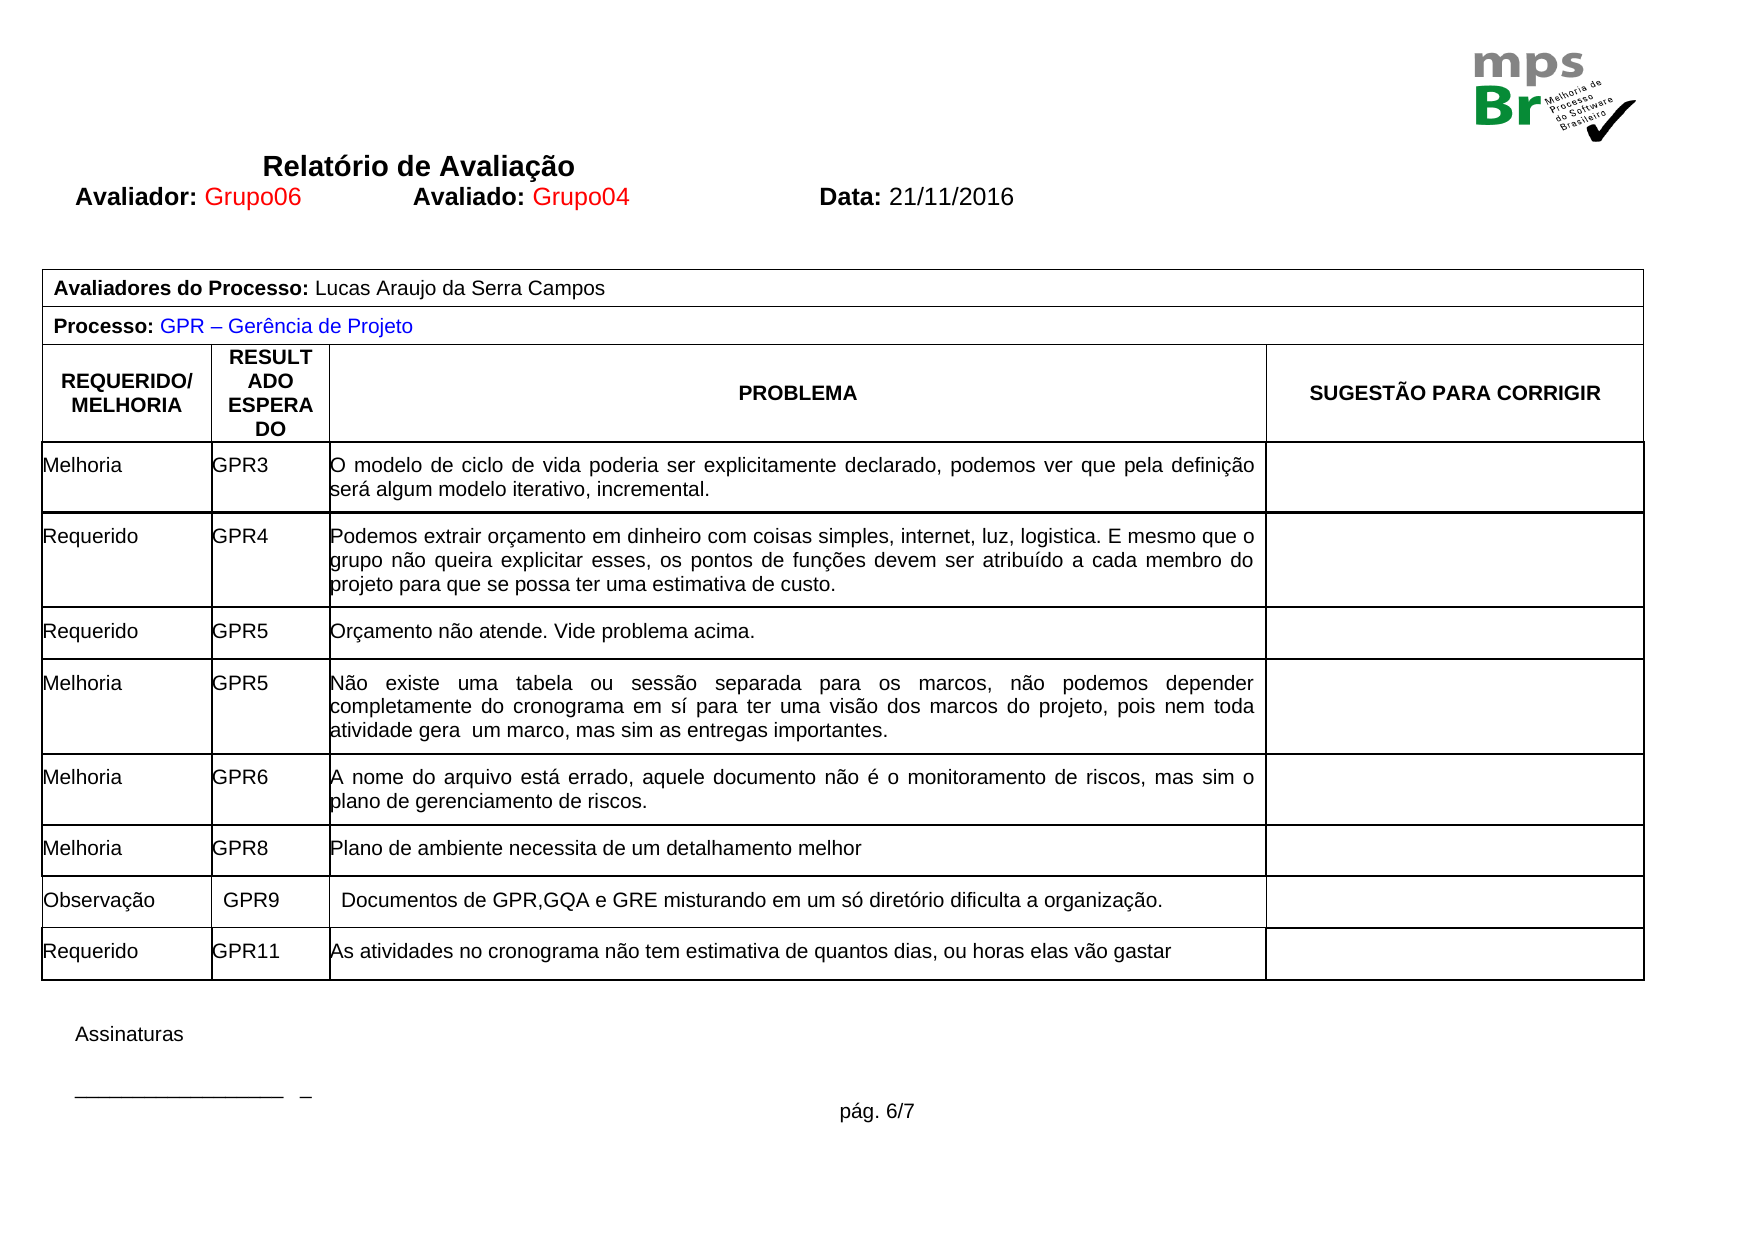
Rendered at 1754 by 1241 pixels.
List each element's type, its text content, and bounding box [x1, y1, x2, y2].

table_cell GPR9 [212, 877, 329, 927]
table_cell GPR6 [213, 755, 329, 823]
table_cell Observação [43, 877, 211, 927]
table_cell Documentos de GPR,GQA e GRE misturando em um só diretório dificulta a organização. [330, 877, 1266, 927]
table_cell [1267, 826, 1643, 875]
table_cell As atividades no cronograma não tem estimativa de quantos dias, ou horas elas vão gastar [331, 928, 1265, 978]
table_cell [1267, 755, 1643, 823]
table_cell Processo: GPR – Gerência de Projeto [43, 307, 1643, 344]
table_cell [1267, 443, 1643, 511]
table_cell GPR11 [213, 928, 329, 978]
table_cell Melhoria [43, 755, 211, 823]
picture [1471, 36, 1647, 149]
table_cell [1267, 514, 1643, 606]
table_cell Requerido [43, 514, 211, 606]
table_cell O modelo de ciclo de vida poderia ser explicitamente declarado, podemos ver que pela definição será algum modelo iterativo, incremental. [331, 443, 1265, 511]
table_cell REQUERIDO/ MELHORIA [43, 345, 211, 441]
table_cell Não existe uma tabela ou sessão separada para os marcos, não podemos depender completamente do cronograma em sí para ter uma visão dos marcos do projeto, pois nem toda atividade gera um marco, mas sim as entregas importantes. [331, 660, 1265, 753]
table_cell PROBLEMA [330, 345, 1266, 441]
table_cell GPR4 [213, 514, 329, 606]
table_cell GPR5 [213, 660, 329, 753]
table_cell [1267, 660, 1643, 753]
table_cell Podemos extrair orçamento em dinheiro com coisas simples, internet, luz, logistica. E mesmo que o grupo não queira explicitar esses, os pontos de funções devem ser atribuído a cada membro do projeto para que se possa ter uma estimativa de custo. [331, 514, 1265, 606]
table_cell A nome do arquivo está errado, aquele documento não é o monitoramento de riscos, mas sim o plano de gerenciamento de riscos. [331, 755, 1265, 823]
table_cell RESULTADO ESPERADO [212, 345, 329, 441]
table_cell Melhoria [43, 826, 211, 875]
table_cell GPR8 [213, 826, 329, 875]
table_cell [1267, 608, 1643, 658]
table_cell GPR3 [213, 443, 329, 511]
table_cell Melhoria [43, 660, 211, 753]
table_cell [1267, 877, 1643, 927]
table_cell Melhoria [43, 443, 211, 511]
table_cell GPR5 [213, 608, 329, 658]
table_cell Requerido [43, 928, 211, 978]
table_cell Orçamento não atende. Vide problema acima. [331, 608, 1265, 658]
table_cell [1267, 929, 1643, 978]
table_cell Plano de ambiente necessita de um detalhamento melhor [331, 826, 1265, 875]
table_cell Requerido [43, 608, 211, 658]
table_cell SUGESTÃO PARA CORRIGIR [1267, 345, 1643, 441]
table_header Avaliadores do Processo: Lucas Araujo da Serra Campos [43, 270, 1643, 306]
